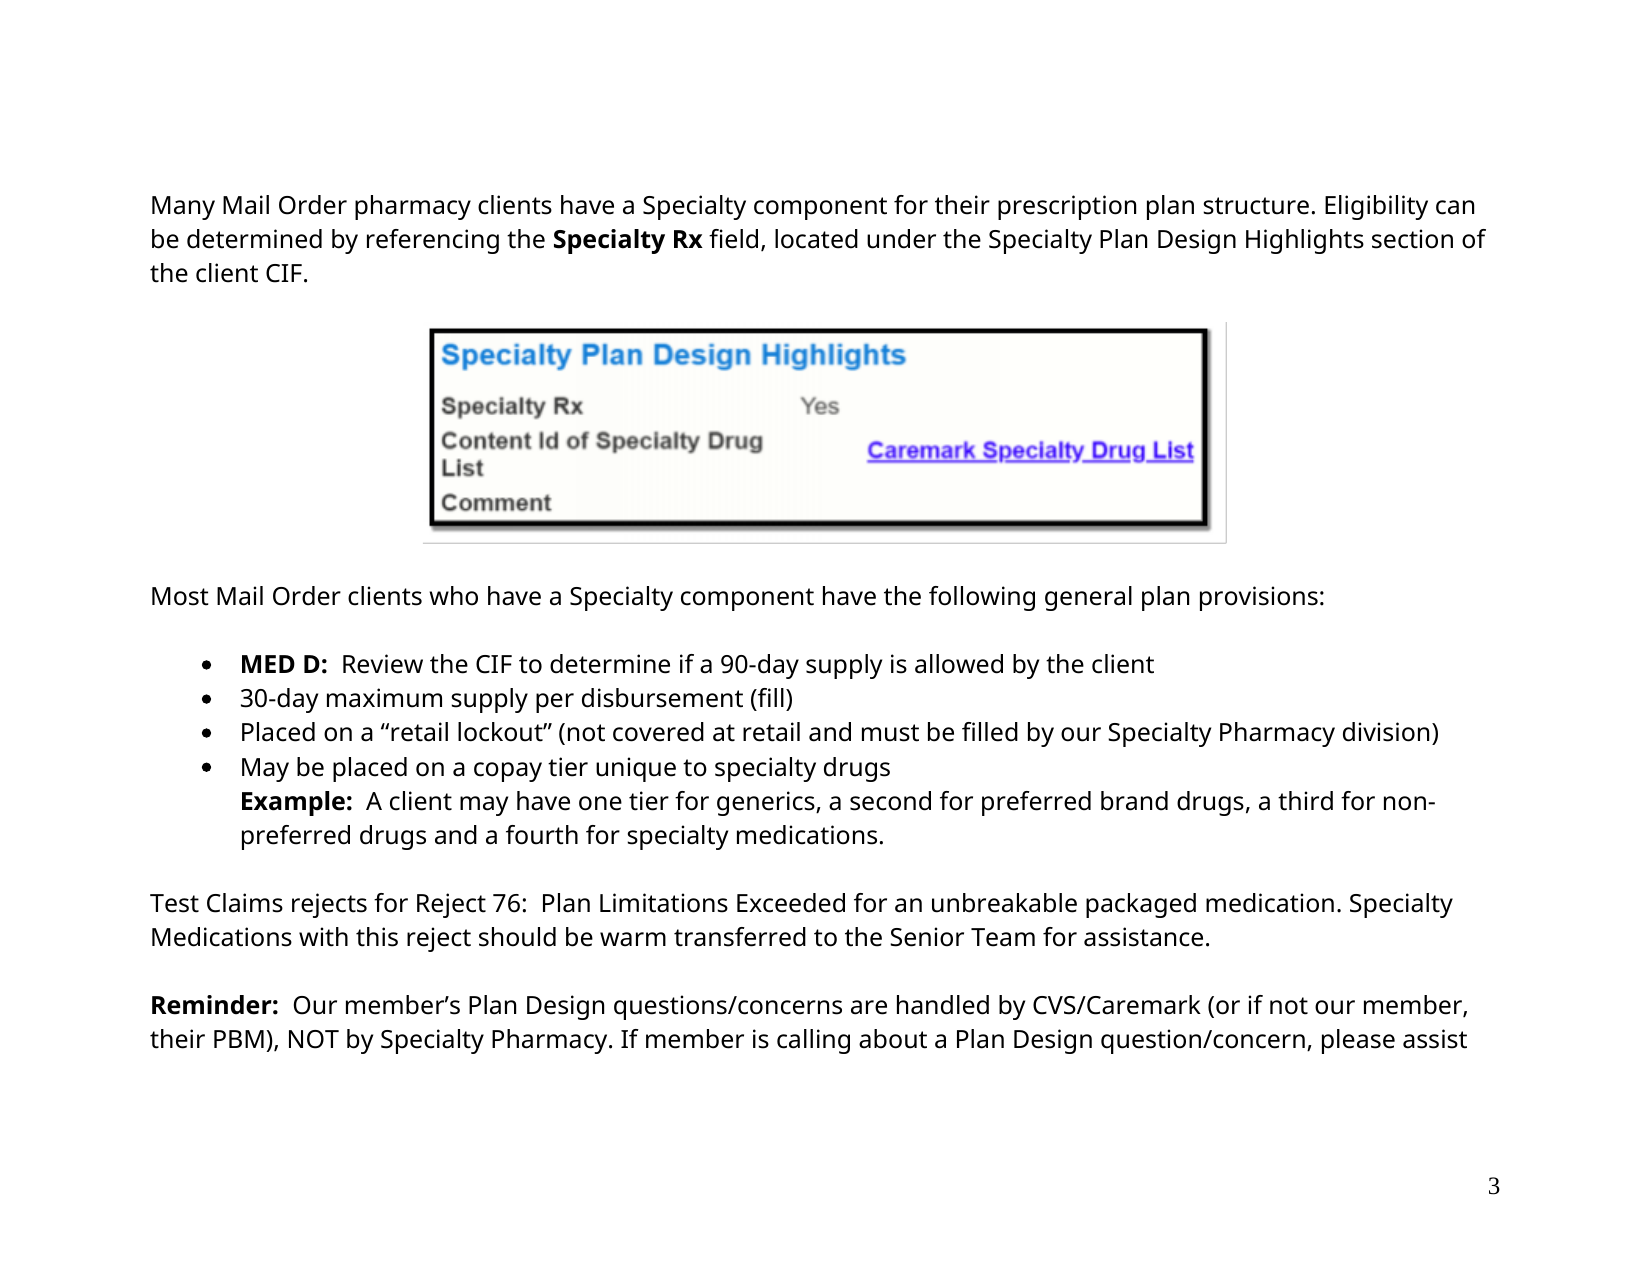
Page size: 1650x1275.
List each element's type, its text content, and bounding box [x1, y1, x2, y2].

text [150, 988, 1500, 1056]
text Test Claims rejects for Reject 76: Plan Limitations Exceeded for an unbreakable packaged medication. Specialty Medications with this reject should be warm transferred to the Senior Team for assistance. [150, 885, 1500, 953]
text Most Mail Order clients who have a Specialty component have the following general plan provisions: [150, 579, 1500, 613]
picture [422, 322, 1228, 545]
text Many Mail Order pharmacy clients have a Specialty component for their prescription plan structure. Eligibility can be determined by referencing the Specialty Rx field, located under the Specialty Plan Design Highlights section of the client CIF. [150, 187, 1500, 290]
list Placed on a “retail lockout” (not covered at retail and must be filled by our Specialty Pharmacy division) [202, 715, 1500, 749]
list MED D: Review the CIF to determine if a 90-day supply is allowed by the client [202, 647, 1500, 681]
list May be placed on a copay tier unique to specialty drugs [202, 749, 1500, 783]
list 30-day maximum supply per disbursement (fill) [202, 681, 1500, 715]
list Example: A client may have one tier for generics, a second for preferred brand drugs, a third for non-preferred drugs and a fourth for specialty medications. [239, 783, 1500, 851]
